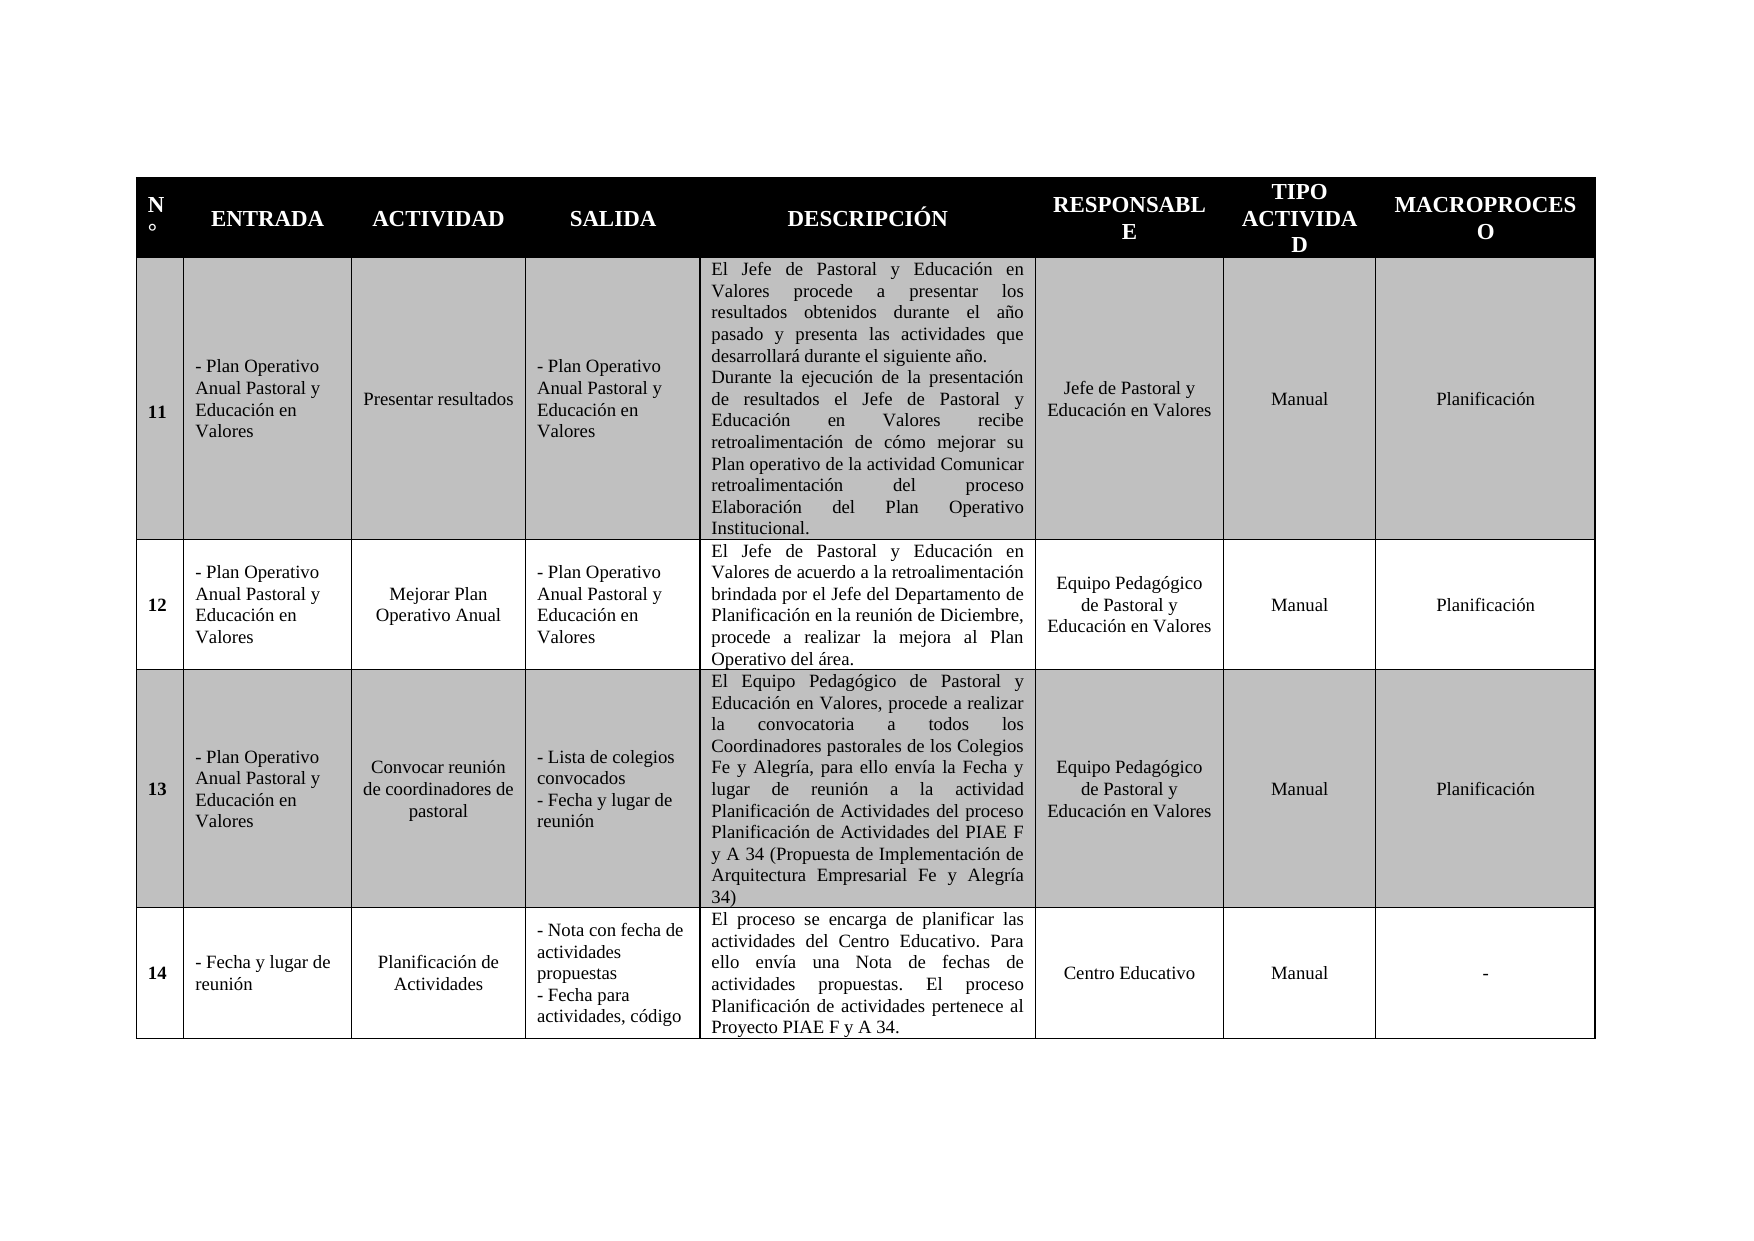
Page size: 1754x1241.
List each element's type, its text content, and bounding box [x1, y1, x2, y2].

table_cell Equipo Pedagógico de Pastoral y Educación en Valores [1036, 540, 1223, 669]
table_cell 13 [137, 670, 183, 907]
table_cell - Plan Operativo Anual Pastoral y Educación en Valores [184, 258, 351, 539]
table_cell El Jefe de Pastoral y Educación en Valores procede a presentar los resultados obtenidos durante el año pasado y presenta las actividades que desarrollará durante el siguiente año. Durante la ejecución de la presentación de resultados el Jefe de Pastoral y Educación en Valores recibe retroalimentación de cómo mejorar su Plan operativo de la actividad Comunicar retroalimentación del proceso Elaboración del Plan Operativo Institucional. [701, 258, 1035, 539]
table_cell - Plan Operativo Anual Pastoral y Educación en Valores [184, 540, 351, 669]
table_cell Planificación [1376, 258, 1594, 539]
table_header SALIDA [526, 178, 699, 257]
table_cell 12 [137, 540, 183, 669]
table_cell Manual [1224, 670, 1375, 907]
table_cell - Fecha y lugar de reunión [184, 908, 351, 1038]
table_cell Centro Educativo [1036, 908, 1223, 1038]
table_cell Equipo Pedagógico de Pastoral y Educación en Valores [1036, 670, 1223, 907]
table_cell Manual [1224, 258, 1375, 539]
table_cell Jefe de Pastoral y Educación en Valores [1036, 258, 1223, 539]
table_header MACROPROCESO [1376, 178, 1594, 257]
table_header ENTRADA [184, 178, 351, 257]
table_header DESCRIPCIÓN [701, 178, 1035, 257]
table_cell - Plan Operativo Anual Pastoral y Educación en Valores [526, 540, 699, 669]
table_cell El proceso se encarga de planificar las actividades del Centro Educativo. Para ello envía una Nota de fechas de actividades propuestas. El proceso Planificación de actividades pertenece al Proyecto PIAE F y A 34. [701, 908, 1035, 1038]
table_cell Manual [1224, 540, 1375, 669]
table_cell 14 [137, 908, 183, 1038]
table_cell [526, 258, 699, 539]
table_header RESPONSABLE [1036, 178, 1223, 257]
table_cell Planificación [1376, 540, 1594, 669]
table_cell 11 [137, 258, 183, 539]
table_cell Manual [1224, 908, 1375, 1038]
table_cell El Jefe de Pastoral y Educación en Valores de acuerdo a la retroalimentación brindada por el Jefe del Departamento de Planificación en la reunión de Diciembre, procede a realizar la mejora al Plan Operativo del área. [701, 540, 1035, 669]
table_cell - Lista de colegios convocados - Fecha y lugar de reunión [526, 670, 699, 907]
table_cell Planificación de Actividades [352, 908, 525, 1038]
table_cell - [1376, 908, 1594, 1038]
table_header ACTIVIDAD [352, 178, 525, 257]
table_cell - Nota con fecha de actividades propuestas - Fecha para actividades, código [526, 908, 699, 1038]
table_header N° [137, 178, 183, 257]
table_cell Mejorar Plan Operativo Anual [352, 540, 525, 669]
table_header TIPO ACTIVIDAD [1224, 178, 1375, 257]
table_cell Presentar resultados [352, 258, 525, 539]
table_cell El Equipo Pedagógico de Pastoral y Educación en Valores, procede a realizar la convocatoria a todos los Coordinadores pastorales de los Colegios Fe y Alegría, para ello envía la Fecha y lugar de reunión a la actividad Planificación de Actividades del proceso Planificación de Actividades del PIAE F y A 34 (Propuesta de Implementación de Arquitectura Empresarial Fe y Alegría 34) [701, 670, 1035, 907]
table_cell Convocar reunión de coordinadores de pastoral [352, 670, 525, 907]
table_cell - Plan Operativo Anual Pastoral y Educación en Valores [184, 670, 351, 907]
table_cell Planificación [1376, 670, 1594, 907]
